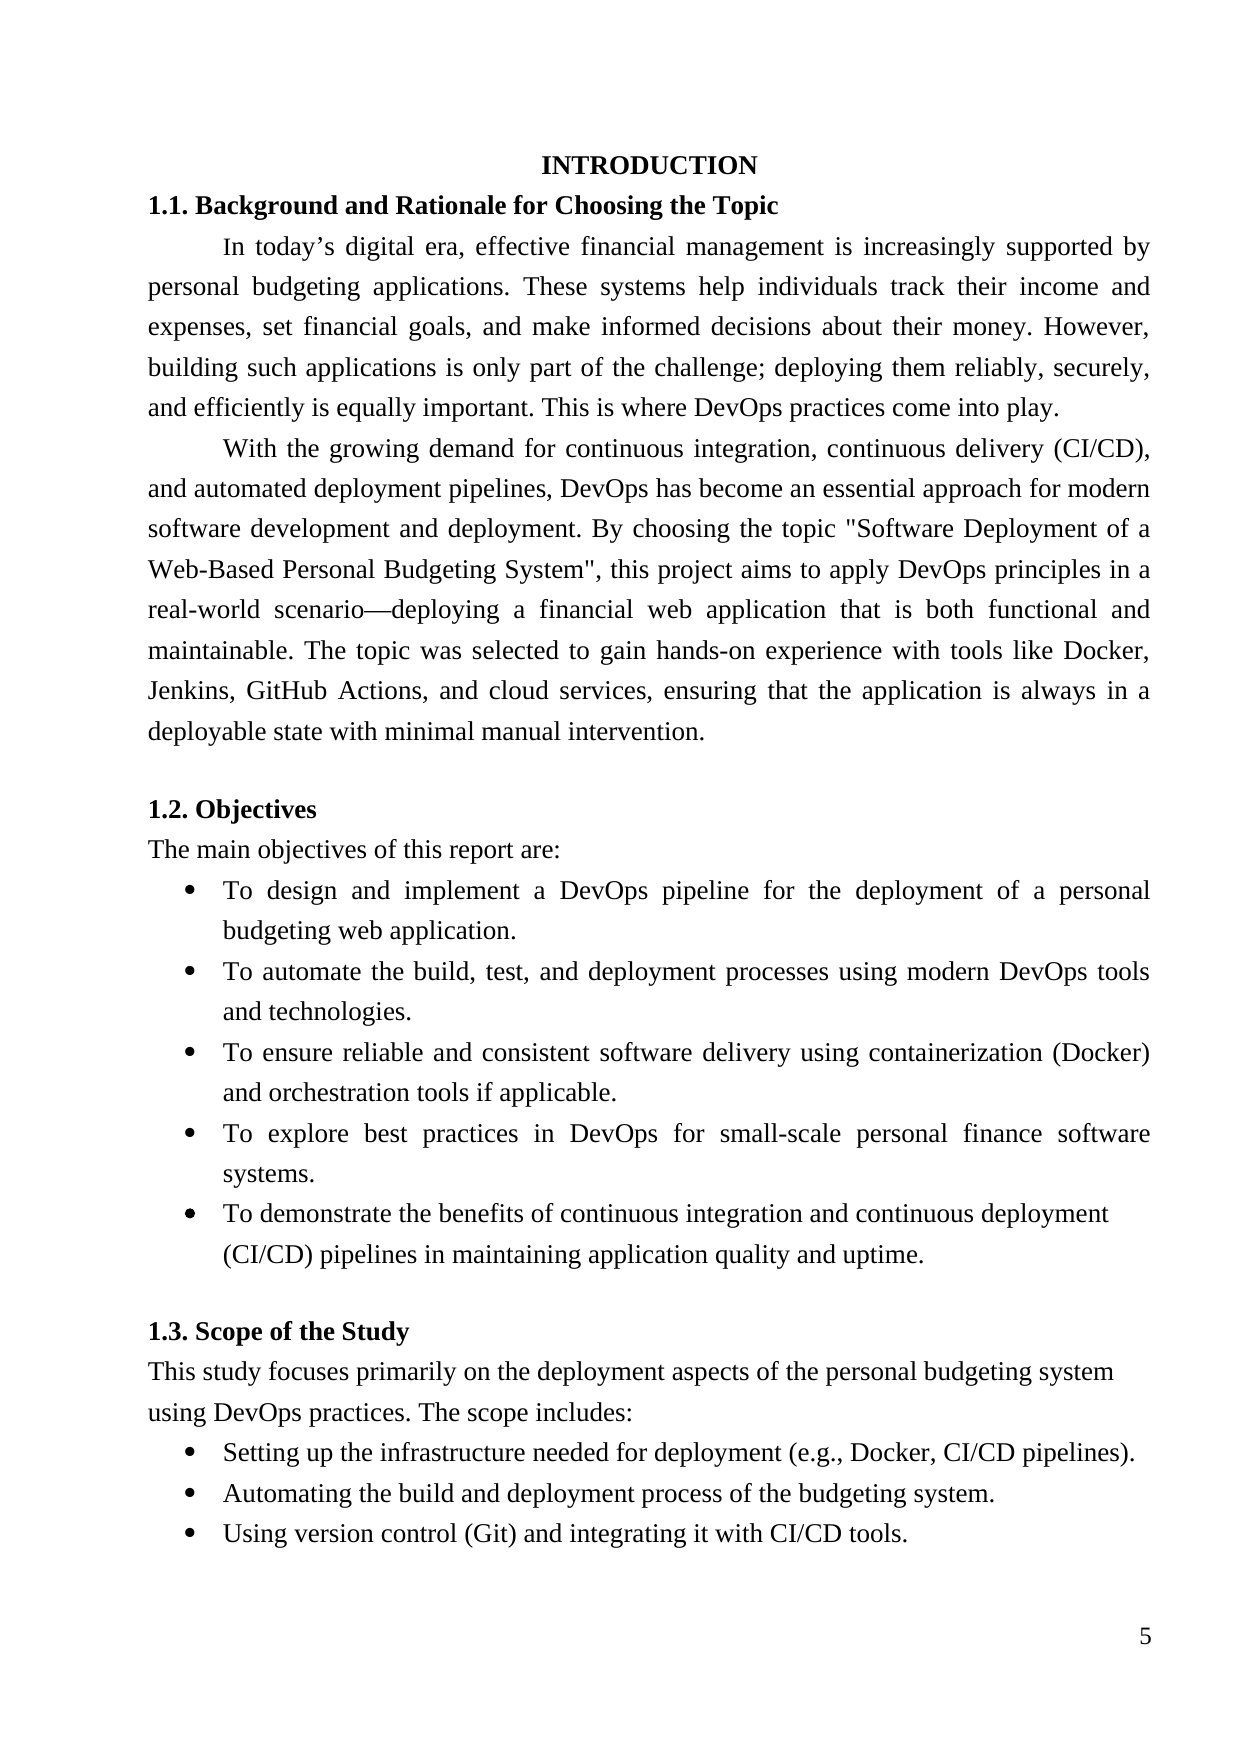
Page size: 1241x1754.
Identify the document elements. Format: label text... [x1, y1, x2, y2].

list Using version control (Git) and integrating it with CI/CD tools. [185, 1518, 1152, 1549]
list To ensure reliable and consistent software delivery using containerization (Docker) and orchestration tools if applicable. [185, 1036, 1152, 1107]
text This study focuses primarily on the deployment aspects of the personal budgeting system using DevOps practices. The scope includes: [148, 1356, 1152, 1427]
text 1.3. Scope of the Study [148, 1315, 1152, 1346]
text In today’s digital era, effective financial management is increasingly supported by personal budgeting applications. These systems help individuals track their income and expenses, set financial goals, and make informed decisions about their money. However, building such applications is only part of the challenge; deploying them reliably, securely, and efficiently is equally important. This is where DevOps practices come into play. [148, 229, 1152, 422]
list To demonstrate the benefits of continuous integration and continuous deployment (CI/CD) pipelines in maintaining application quality and uptime. [185, 1198, 1152, 1307]
text 1.1. Background and Rationale for Choosing the Topic [148, 189, 1152, 220]
subtitle INTRODUCTION [148, 149, 1152, 180]
list To design and implement a DevOps pipeline for the deployment of a personal budgeting web application. [185, 874, 1152, 946]
list To explore best practices in DevOps for small-scale personal finance software systems. [185, 1117, 1152, 1188]
list Setting up the infrastructure needed for deployment (e.g., Docker, CI/CD pipelines). [185, 1436, 1152, 1468]
list To automate the build, test, and deployment processes using modern DevOps tools and technologies. [185, 955, 1152, 1026]
text The main objectives of this report are: [148, 833, 1152, 864]
text 1.2. Objectives [148, 755, 1152, 824]
list Automating the build and deployment process of the budgeting system. [185, 1477, 1152, 1508]
text With the growing demand for continuous integration, continuous delivery (CI/CD), and automated deployment pipelines, DevOps has become an essential approach for modern software development and deployment. By choosing the topic "Software Deployment of a Web-Based Personal Budgeting System", this project aims to apply DevOps principles in a real-world scenario—deploying a financial web application that is both functional and maintainable. The topic was selected to gain hands-on experience with tools like Docker, Jenkins, GitHub Actions, and cloud services, ensuring that the application is always in a deployable state with minimal manual intervention. [148, 432, 1152, 746]
